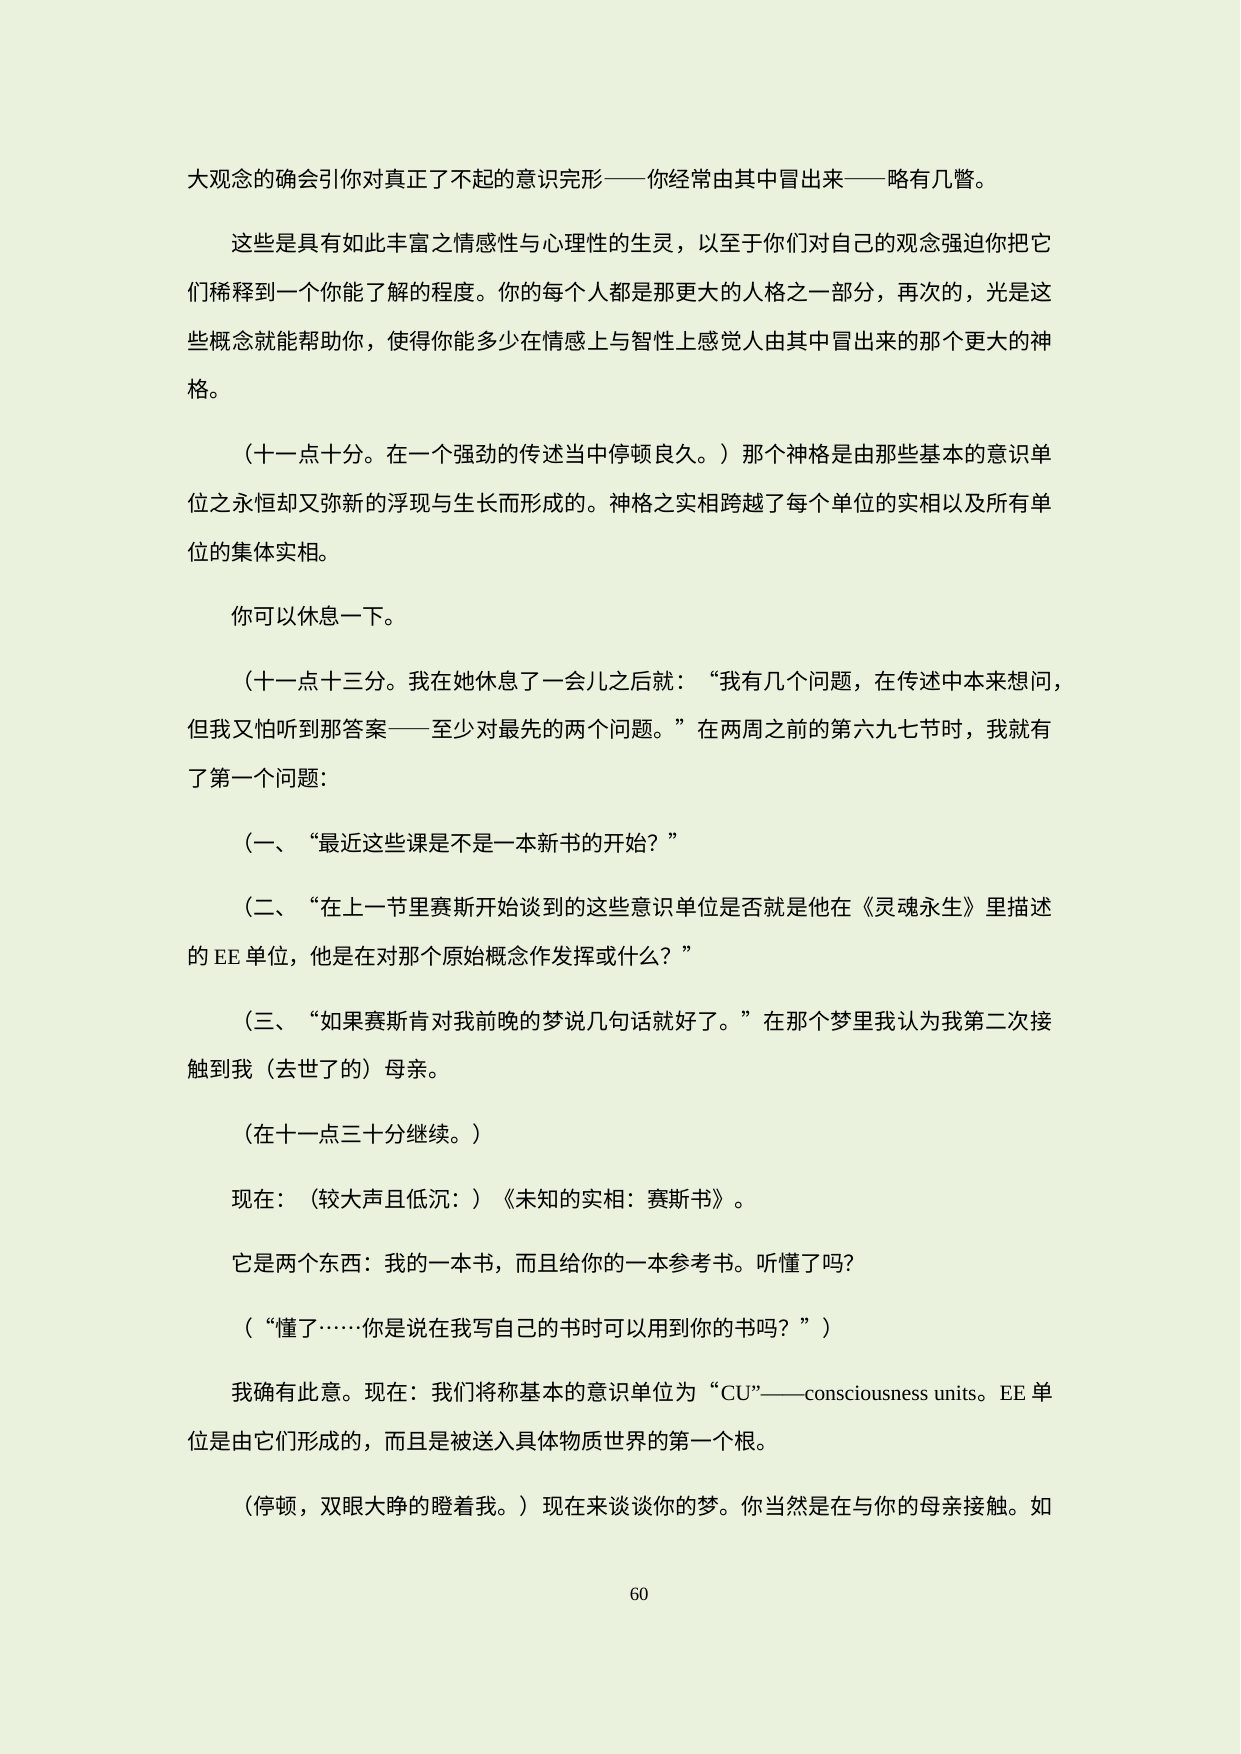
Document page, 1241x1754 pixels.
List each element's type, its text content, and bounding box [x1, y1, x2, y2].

text （十一点十三分。我在她休息了一会儿之后就：“我有几个问题，在传述中本来想问，但我又怕听到那答案——至少对最先的两个问题。”在两周之前的第六九七节时，我就有了第一个问题： [187, 663, 1053, 793]
text 我确有此意。现在：我们将称基本的意识单位为“CU”——consciousness units。EE单位是由它们形成的，而且是被送入具体物质世界的第一个根。 [187, 1375, 1053, 1456]
text 现在：（较大声且低沉：）《未知的实相：赛斯书》。 [187, 1181, 1053, 1214]
text （三、“如果赛斯肯对我前晚的梦说几句话就好了。”在那个梦里我认为我第二次接触到我（去世了的）母亲。 [187, 1003, 1053, 1084]
text 这些是具有如此丰富之情感性与心理性的生灵，以至于你们对自己的观念强迫你把它们稀释到一个你能了解的程度。你的每个人都是那更大的人格之一部分，再次的，光是这些概念就能帮助你，使得你能多少在情感上与智性上感觉人由其中冒出来的那个更大的神格。 [187, 226, 1053, 404]
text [187, 1488, 1053, 1521]
text 它是两个东西：我的一本书，而且给你的一本参考书。听懂了吗？ [187, 1246, 1053, 1278]
text （十一点十分。在一个强劲的传述当中停顿良久。）那个神格是由那些基本的意识单位之永恒却又弥新的浮现与生长而形成的。神格之实相跨越了每个单位的实相以及所有单位的集体实相。 [187, 437, 1053, 567]
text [187, 161, 1053, 194]
text （“懂了……你是说在我写自己的书时可以用到你的书吗？”） [187, 1310, 1053, 1343]
text 你可以休息一下。 [187, 599, 1053, 631]
text （在十一点三十分继续。） [187, 1117, 1053, 1149]
text （二、“在上一节里赛斯开始谈到的这些意识单位是否就是他在《灵魂永生》里描述的EE单位，他是在对那个原始概念作发挥或什么？” [187, 890, 1053, 971]
text （一、“最近这些课是不是一本新书的开始？” [187, 825, 1053, 858]
